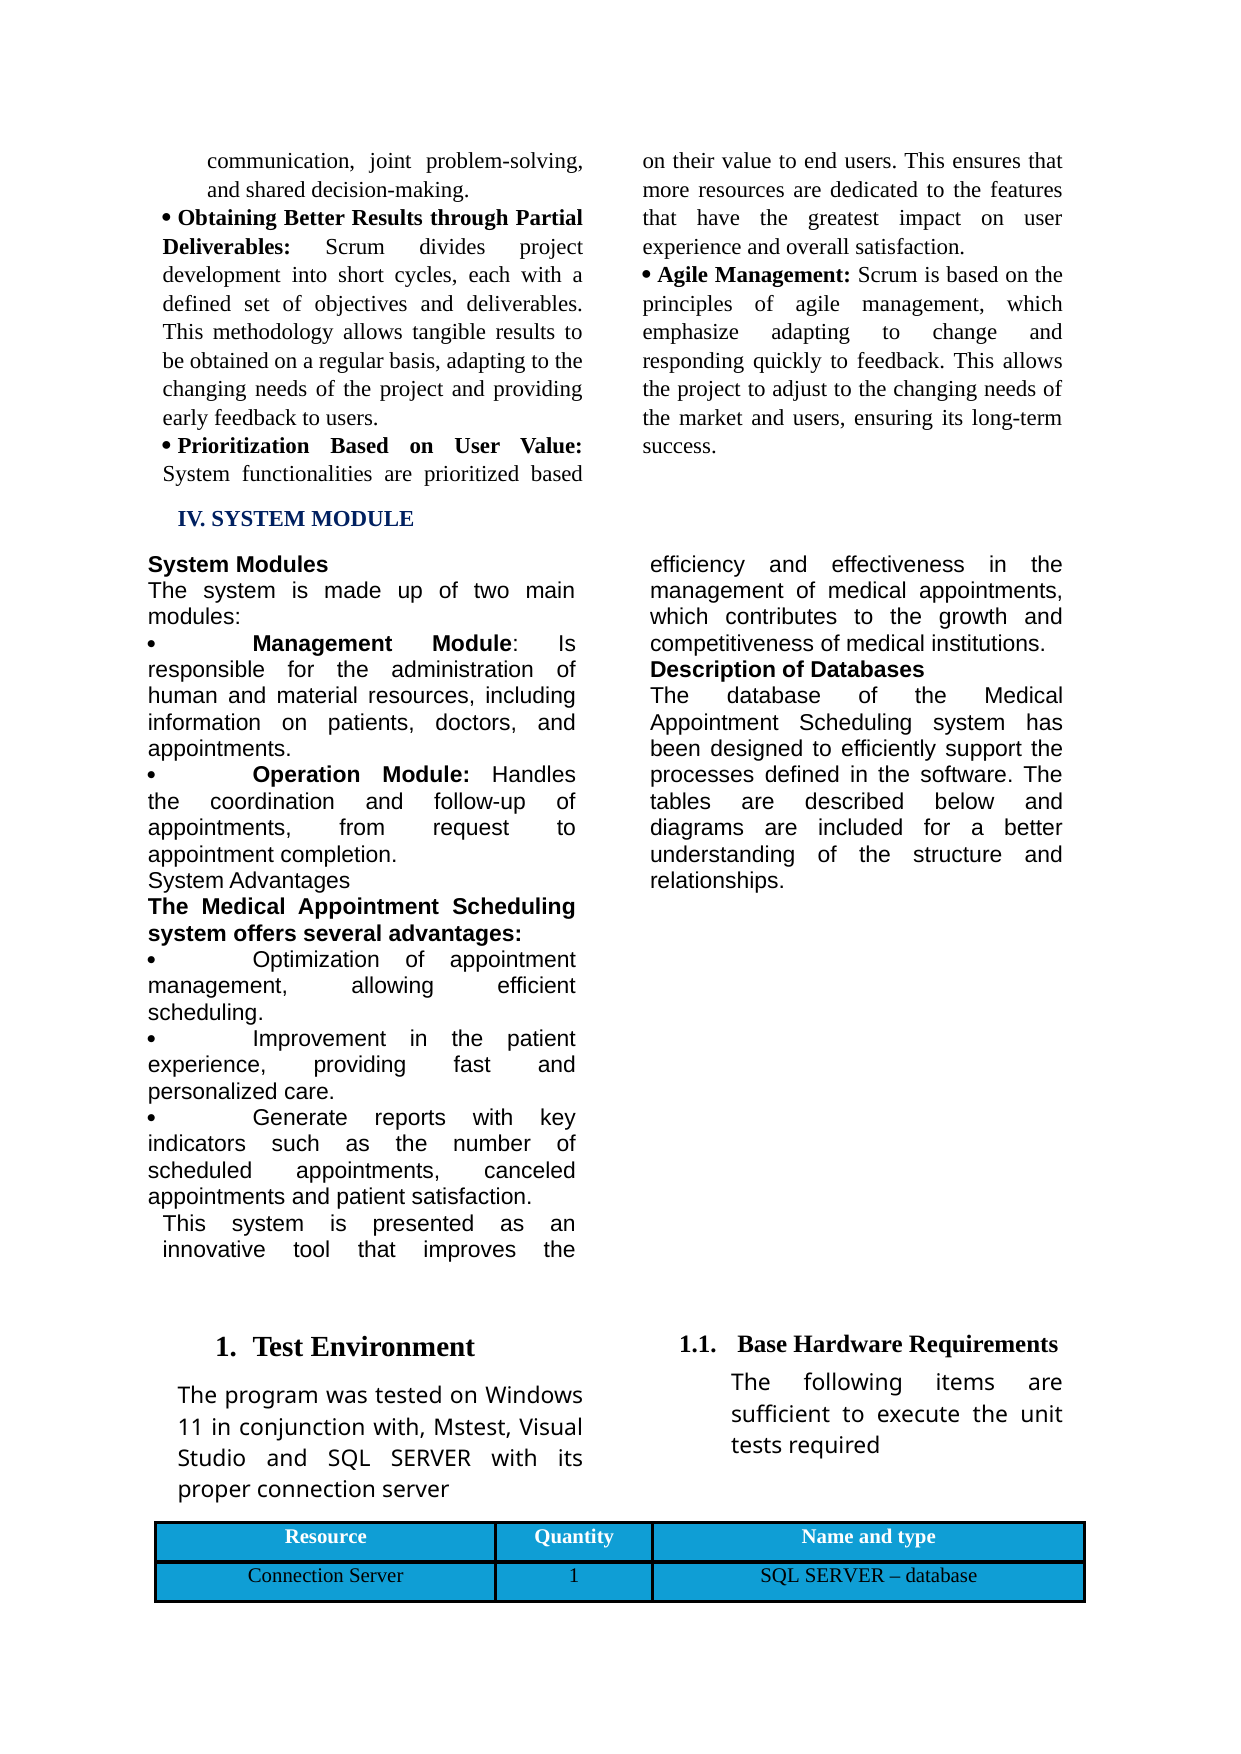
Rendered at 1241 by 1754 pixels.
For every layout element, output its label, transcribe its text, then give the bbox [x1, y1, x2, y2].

text This system is presented as an innovative tool that improves the efficiency and effectiveness in the management of medical appointments, which contributes to the growth and competitiveness of medical institutions. [650, 551, 1063, 656]
text The program was tested on Windows 11 in conjunction with, Mstest, Visual Studio and SQL SERVER with its proper connection server [177, 1379, 583, 1504]
subtitle Test Environment [215, 1329, 583, 1363]
list Management Module: Is responsible for the administration of human and material resources, including information on patients, doctors, and appointments. [148, 630, 576, 761]
list Prioritization Based on User Value: System functionalities are prioritized based on their value to end users. This ensures that more resources are dedicated to the features that have the greatest impact on user experience and overall satisfaction. [642, 148, 1063, 259]
text The Medical Appointment Scheduling system offers several advantages: [148, 893, 576, 946]
table_header Quantity [497, 1524, 651, 1560]
table_cell 1 [497, 1564, 651, 1599]
subtitle Base Hardware Requirements [679, 1329, 1063, 1358]
list Agile Management: Scrum is based on the principles of agile management, which emphasize adapting to change and responding quickly to feedback. This allows the project to adjust to the changing needs of the market and users, ensuring its long-term success. [642, 261, 1063, 458]
text The system is made up of two main modules: [148, 577, 576, 630]
table_cell SQL SERVER – database [654, 1564, 1083, 1599]
list Improvement in the patient experience, providing fast and personalized care. [148, 1025, 576, 1104]
text The database of the Medical Appointment Scheduling system has been designed to efficiently support the processes defined in the software. The tables are described below and diagrams are included for a better understanding of the structure and relationships. [650, 682, 1063, 893]
list Generate reports with key indicators such as the number of scheduled appointments, canceled appointments and patient satisfaction. [148, 1104, 576, 1209]
text The following items are sufficient to execute the unit tests required [731, 1366, 1063, 1460]
text This system is presented as an innovative tool that improves the efficiency and effectiveness in the management of medical appointments, which contributes to the growth and competitiveness of medical institutions. [162, 1209, 576, 1262]
list Operation Module: Handles the coordination and follow-up of appointments, from request to appointment completion. [148, 761, 576, 867]
text System Advantages [148, 867, 576, 893]
table_header Name and type [654, 1524, 1083, 1560]
list Optimization of appointment management, allowing efficient scheduling. [148, 946, 576, 1025]
text IV. SYSTEM MODULE [177, 506, 1063, 532]
table_header Resource [157, 1524, 494, 1560]
table_cell Connection Server [157, 1564, 494, 1599]
text Description of Databases [650, 656, 1063, 682]
list Obtaining Better Results through Partial Deliverables: Scrum divides project development into short cycles, each with a defined set of objectives and deliverables. This methodology allows tangible results to be obtained on a regular basis, adapting to the changing needs of the project and providing early feedback to users. [162, 204, 583, 430]
list Prioritization Based on User Value: System functionalities are prioritized based on their value to end users. This ensures that more resources are dedicated to the features that have the greatest impact on user experience and overall satisfaction. [162, 432, 583, 487]
text System Modules [148, 551, 576, 577]
